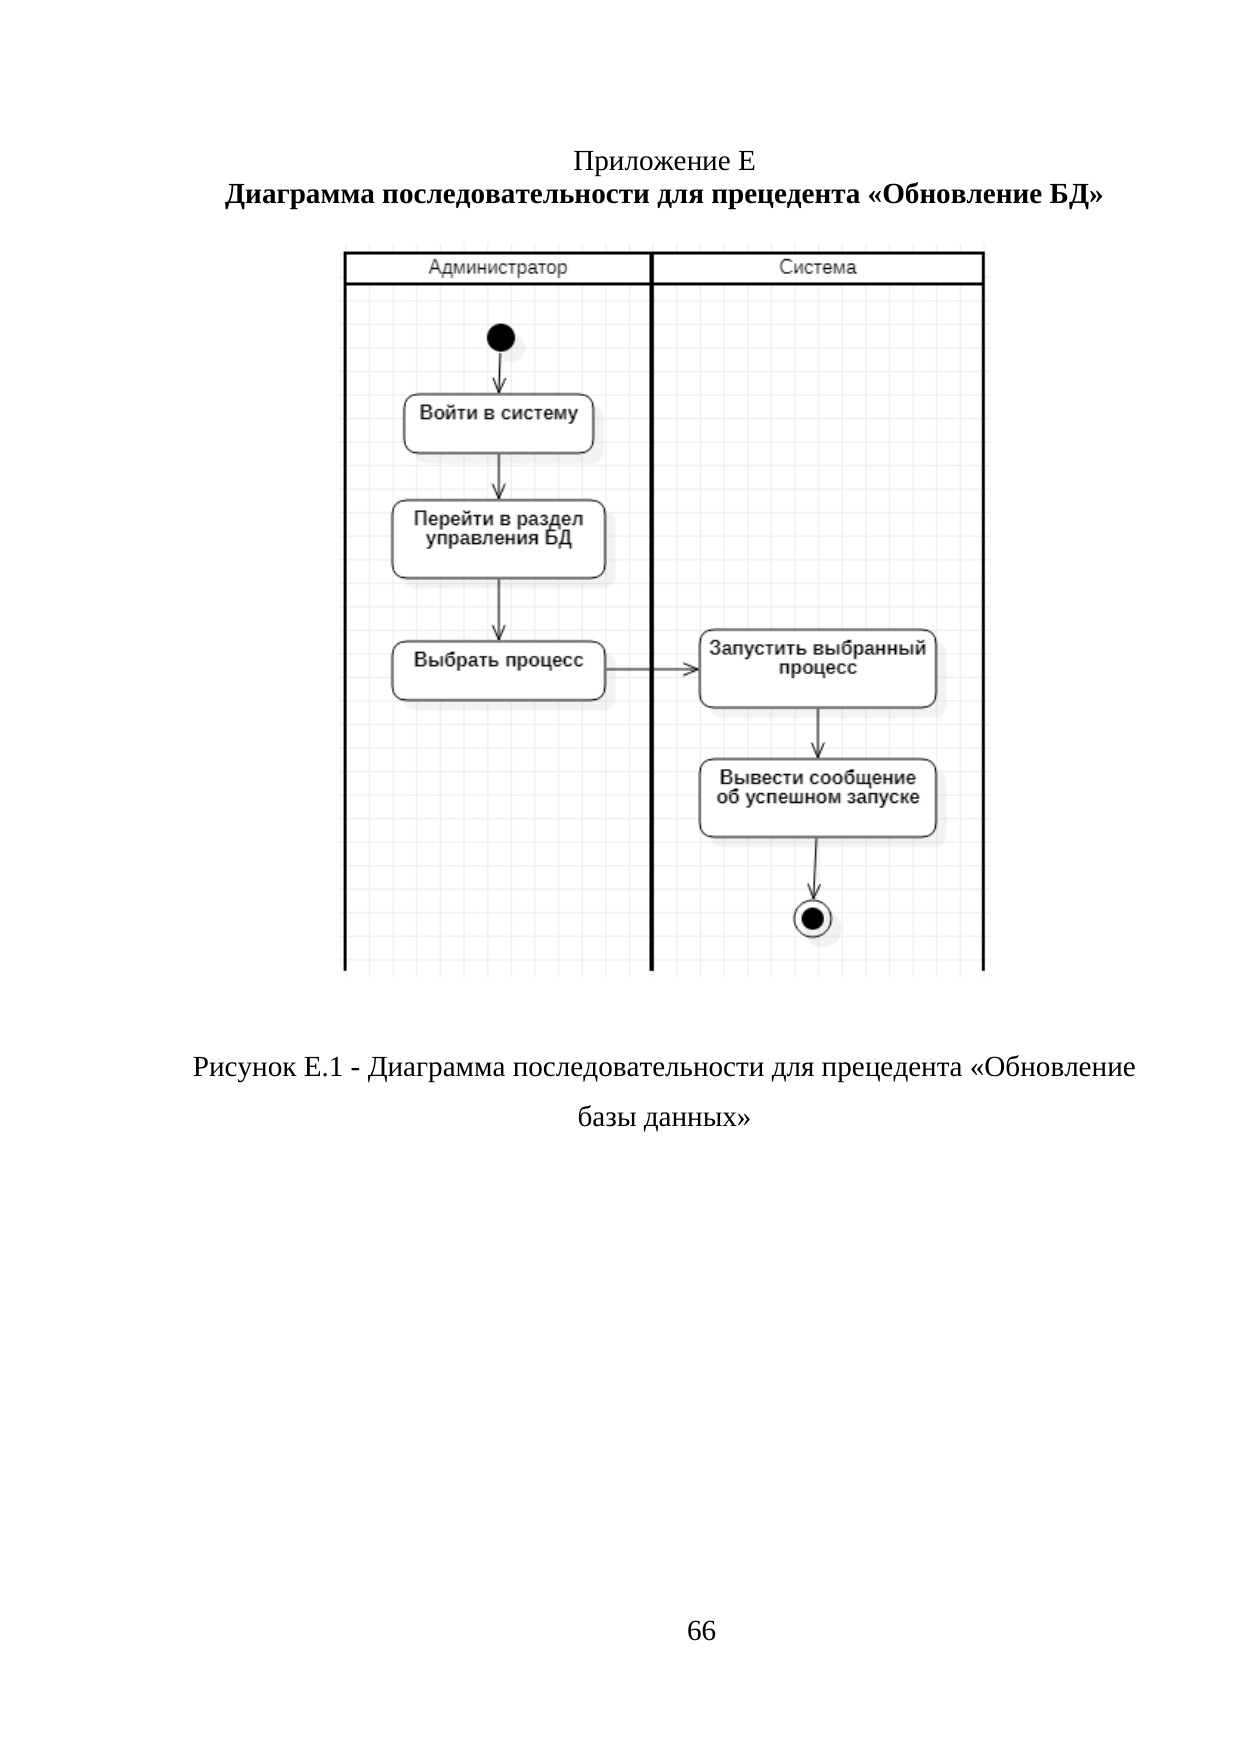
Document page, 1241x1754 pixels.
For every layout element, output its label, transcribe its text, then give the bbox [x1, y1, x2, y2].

picture [338, 243, 990, 977]
text Диаграмма последовательности для прецедента «Обновление БД» [177, 177, 1152, 210]
text Рисунок Е.1 - Диаграмма последовательности для прецедента «Обновление базы данных» [177, 1049, 1152, 1133]
subtitle Приложение Е [177, 143, 1152, 177]
